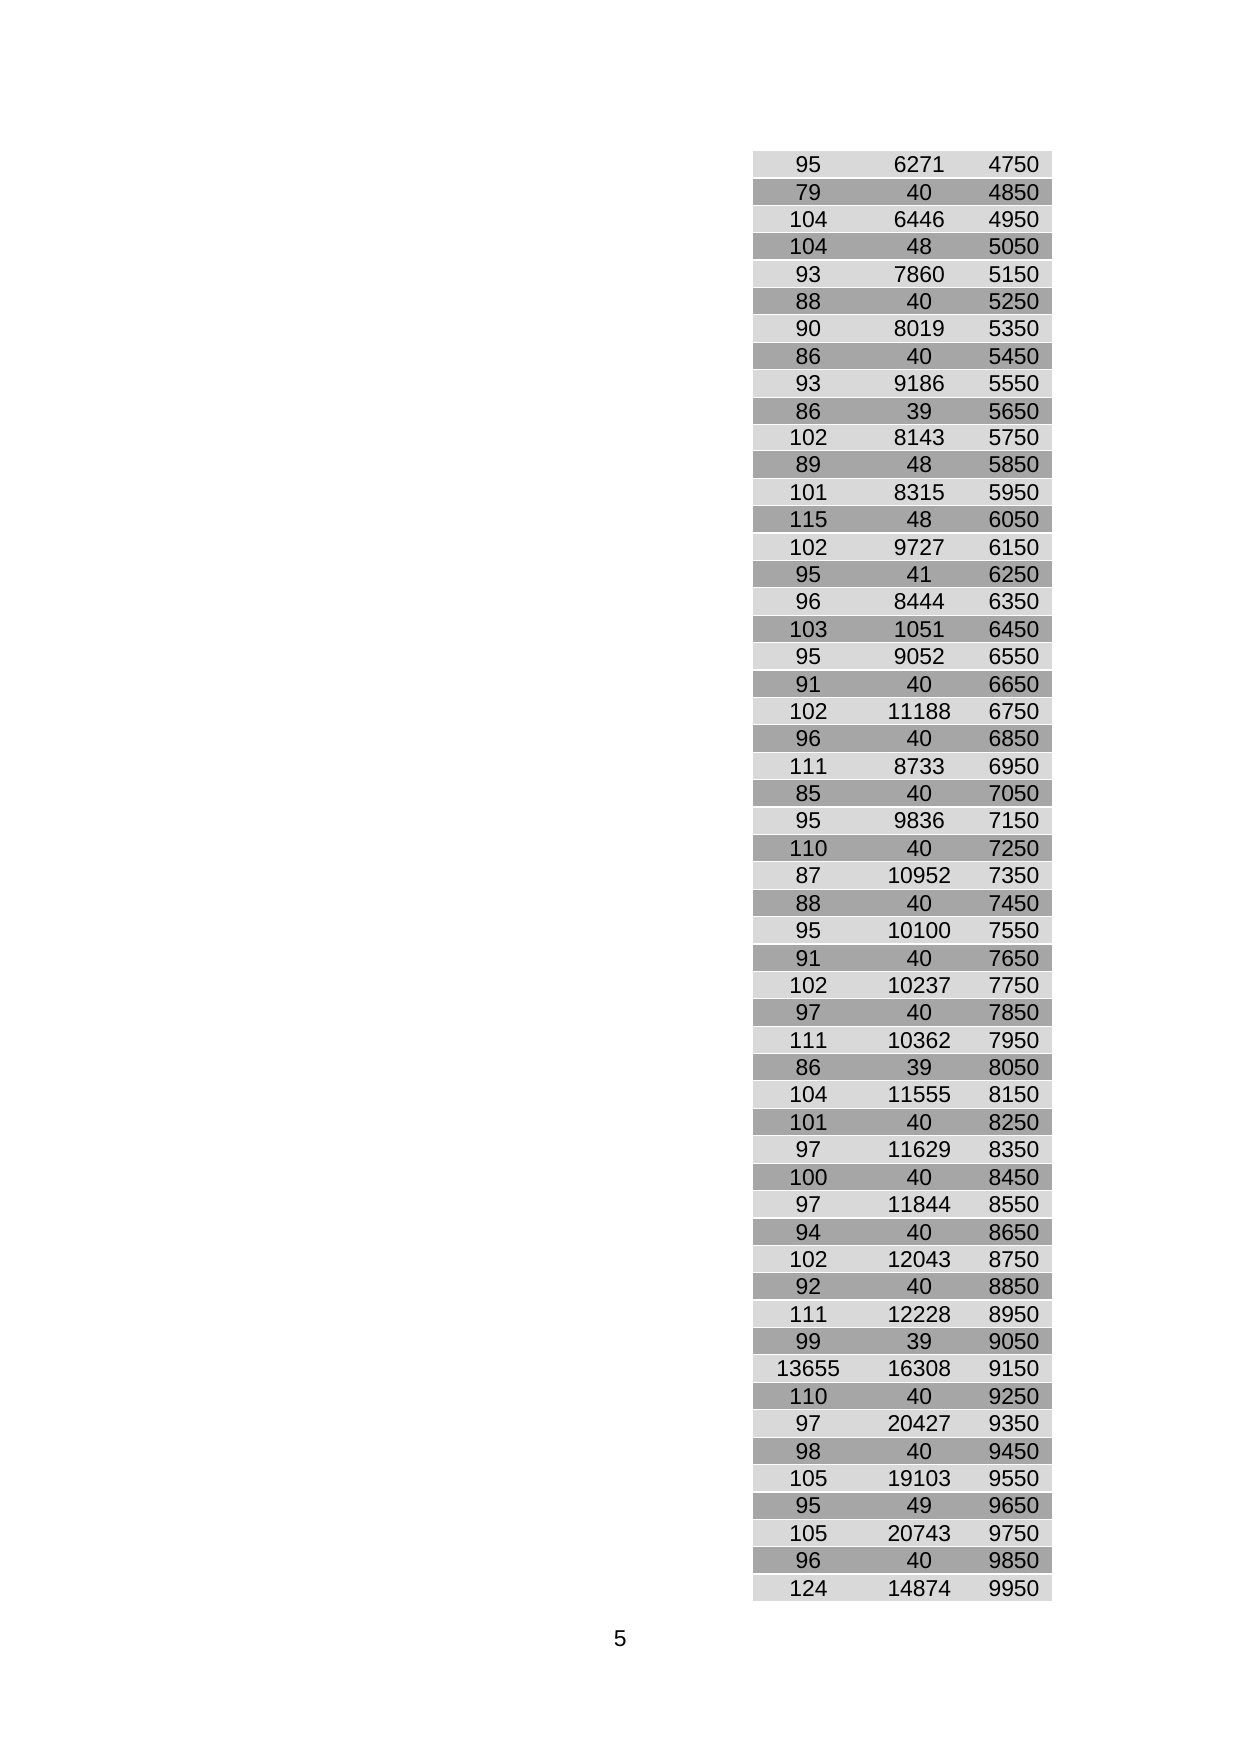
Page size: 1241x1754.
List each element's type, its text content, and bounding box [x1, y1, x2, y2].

table_cell 9150 [975, 1355, 1052, 1382]
table_cell 41 [864, 561, 975, 587]
table_cell 19103 [864, 1465, 975, 1491]
table_cell 90 [753, 315, 864, 342]
table_cell 7250 [975, 835, 1052, 861]
table_cell 48 [864, 506, 975, 532]
table_cell 40 [864, 890, 975, 916]
table_cell 40 [864, 945, 975, 971]
table_cell 40 [864, 1273, 975, 1299]
table_cell 9052 [864, 643, 975, 669]
table_cell 102 [753, 972, 864, 998]
table_cell 8315 [864, 479, 975, 505]
table_cell 8143 [864, 425, 975, 450]
table_cell 86 [753, 343, 864, 369]
table_cell 6350 [975, 588, 1052, 615]
table_cell 104 [753, 1081, 864, 1108]
table_cell 86 [753, 1054, 864, 1080]
table_cell 97 [753, 1136, 864, 1163]
table_cell 8150 [975, 1081, 1052, 1108]
table_cell 40 [864, 1109, 975, 1135]
table_cell 8650 [975, 1219, 1052, 1245]
table_cell 7650 [975, 945, 1052, 971]
table_cell 86 [753, 398, 864, 424]
table_cell 85 [753, 780, 864, 806]
table_cell 102 [753, 1246, 864, 1272]
table_cell 95 [753, 561, 864, 587]
table_cell 40 [864, 1383, 975, 1409]
table_cell 92 [753, 1273, 864, 1299]
table_cell 111 [753, 1301, 864, 1327]
table_cell 39 [864, 1328, 975, 1354]
table_cell 39 [864, 398, 975, 424]
table_cell 39 [864, 1054, 975, 1080]
table_cell 97 [753, 1191, 864, 1217]
table_cell 8850 [975, 1273, 1052, 1299]
table_cell 93 [753, 370, 864, 397]
table_cell 100 [753, 1164, 864, 1190]
table_cell 101 [753, 479, 864, 505]
table_cell 6150 [975, 534, 1052, 560]
table_cell 7850 [975, 999, 1052, 1026]
table_cell 40 [864, 780, 975, 806]
table_cell 9750 [975, 1520, 1052, 1546]
table_cell 5250 [975, 288, 1052, 314]
table_cell 6950 [975, 753, 1052, 779]
table_cell 8550 [975, 1191, 1052, 1217]
table_cell 40 [864, 725, 975, 752]
table_cell 20743 [864, 1520, 975, 1546]
table_cell 93 [753, 261, 864, 287]
table_cell 96 [753, 725, 864, 752]
table_cell 103 [753, 616, 864, 642]
table_cell 10952 [864, 862, 975, 889]
table_cell 97 [753, 1410, 864, 1437]
table_cell 20427 [864, 1410, 975, 1437]
table_cell 9250 [975, 1383, 1052, 1409]
table_cell 9050 [975, 1328, 1052, 1354]
table_cell 40 [864, 179, 975, 205]
table_cell 11629 [864, 1136, 975, 1163]
table_cell 6250 [975, 561, 1052, 587]
table_cell 8250 [975, 1109, 1052, 1135]
table_cell 102 [753, 425, 864, 450]
table_cell 9950 [975, 1575, 1052, 1601]
table_cell 88 [753, 288, 864, 314]
table_cell 102 [753, 534, 864, 560]
table_cell 115 [753, 506, 864, 532]
table_cell 16308 [864, 1355, 975, 1382]
table_cell 111 [753, 1027, 864, 1053]
table_cell 6050 [975, 506, 1052, 532]
table_cell 11844 [864, 1191, 975, 1217]
table_cell 8750 [975, 1246, 1052, 1272]
table_cell 40 [864, 999, 975, 1026]
table_cell 9450 [975, 1438, 1052, 1464]
table_cell 104 [753, 206, 864, 232]
table_cell 95 [753, 151, 864, 177]
table_cell 9550 [975, 1465, 1052, 1491]
table_cell 111 [753, 753, 864, 779]
table_cell 12043 [864, 1246, 975, 1272]
table_cell 6750 [975, 698, 1052, 724]
table_cell 7050 [975, 780, 1052, 806]
table_cell 40 [864, 288, 975, 314]
table_cell 7150 [975, 808, 1052, 834]
table_cell 40 [864, 1164, 975, 1190]
table_cell 9836 [864, 808, 975, 834]
table_cell 104 [753, 233, 864, 259]
table_cell 110 [753, 835, 864, 861]
table_cell 7350 [975, 862, 1052, 889]
table_cell 88 [753, 890, 864, 916]
table_cell 5550 [975, 370, 1052, 397]
table_cell 40 [864, 1219, 975, 1245]
table_cell 8019 [864, 315, 975, 342]
table_cell 96 [753, 588, 864, 615]
table_cell 7450 [975, 890, 1052, 916]
table_cell 97 [753, 999, 864, 1026]
table_cell 5650 [975, 398, 1052, 424]
table_cell 98 [753, 1438, 864, 1464]
table_cell 9850 [975, 1547, 1052, 1573]
table_cell 95 [753, 1493, 864, 1519]
table_cell 10362 [864, 1027, 975, 1053]
table_cell 8444 [864, 588, 975, 615]
table_cell 40 [864, 343, 975, 369]
table_cell 94 [753, 1219, 864, 1245]
table_cell 105 [753, 1520, 864, 1546]
table_cell 5350 [975, 315, 1052, 342]
table_cell 7750 [975, 972, 1052, 998]
table_cell 95 [753, 643, 864, 669]
table_cell 87 [753, 862, 864, 889]
table_cell 102 [753, 698, 864, 724]
table_cell 9186 [864, 370, 975, 397]
table_cell 11555 [864, 1081, 975, 1108]
table_cell 7950 [975, 1027, 1052, 1053]
table_cell 40 [864, 1547, 975, 1573]
table_cell 124 [753, 1575, 864, 1601]
table_cell 1051 [864, 616, 975, 642]
table_cell 5850 [975, 451, 1052, 478]
table_cell 99 [753, 1328, 864, 1354]
table_cell 7550 [975, 917, 1052, 943]
table_cell 6550 [975, 643, 1052, 669]
table_cell 9727 [864, 534, 975, 560]
table_cell 6850 [975, 725, 1052, 752]
table_cell 8350 [975, 1136, 1052, 1163]
table_cell 14874 [864, 1575, 975, 1601]
table_cell 6450 [975, 616, 1052, 642]
table_cell 40 [864, 835, 975, 861]
table_cell 8450 [975, 1164, 1052, 1190]
table_cell 6271 [864, 151, 975, 177]
table_cell 5150 [975, 261, 1052, 287]
table_cell 110 [753, 1383, 864, 1409]
table_cell 48 [864, 451, 975, 478]
table_cell 48 [864, 233, 975, 259]
table_cell 4750 [975, 151, 1052, 177]
table_cell 105 [753, 1465, 864, 1491]
table_cell 9650 [975, 1493, 1052, 1519]
table_cell 79 [753, 179, 864, 205]
table_cell 8050 [975, 1054, 1052, 1080]
table_cell 40 [864, 671, 975, 697]
table_cell 4950 [975, 206, 1052, 232]
table_cell 8733 [864, 753, 975, 779]
table_cell 9350 [975, 1410, 1052, 1437]
table_cell 10237 [864, 972, 975, 998]
table_cell 7860 [864, 261, 975, 287]
table_cell 91 [753, 945, 864, 971]
table_cell 95 [753, 808, 864, 834]
table_cell 5050 [975, 233, 1052, 259]
table_cell 40 [864, 1438, 975, 1464]
table_cell 5950 [975, 479, 1052, 505]
table_cell 49 [864, 1493, 975, 1519]
table_cell 89 [753, 451, 864, 478]
table_cell 8950 [975, 1301, 1052, 1327]
table_cell 6446 [864, 206, 975, 232]
table_cell 4850 [975, 179, 1052, 205]
table_cell 13655 [753, 1355, 864, 1382]
table_cell 91 [753, 671, 864, 697]
table_cell 101 [753, 1109, 864, 1135]
table_cell 5750 [975, 425, 1052, 450]
table_cell 10100 [864, 917, 975, 943]
table_cell 5450 [975, 343, 1052, 369]
table_cell 95 [753, 917, 864, 943]
table_cell 11188 [864, 698, 975, 724]
table_cell 6650 [975, 671, 1052, 697]
table_cell 12228 [864, 1301, 975, 1327]
table_cell 96 [753, 1547, 864, 1573]
